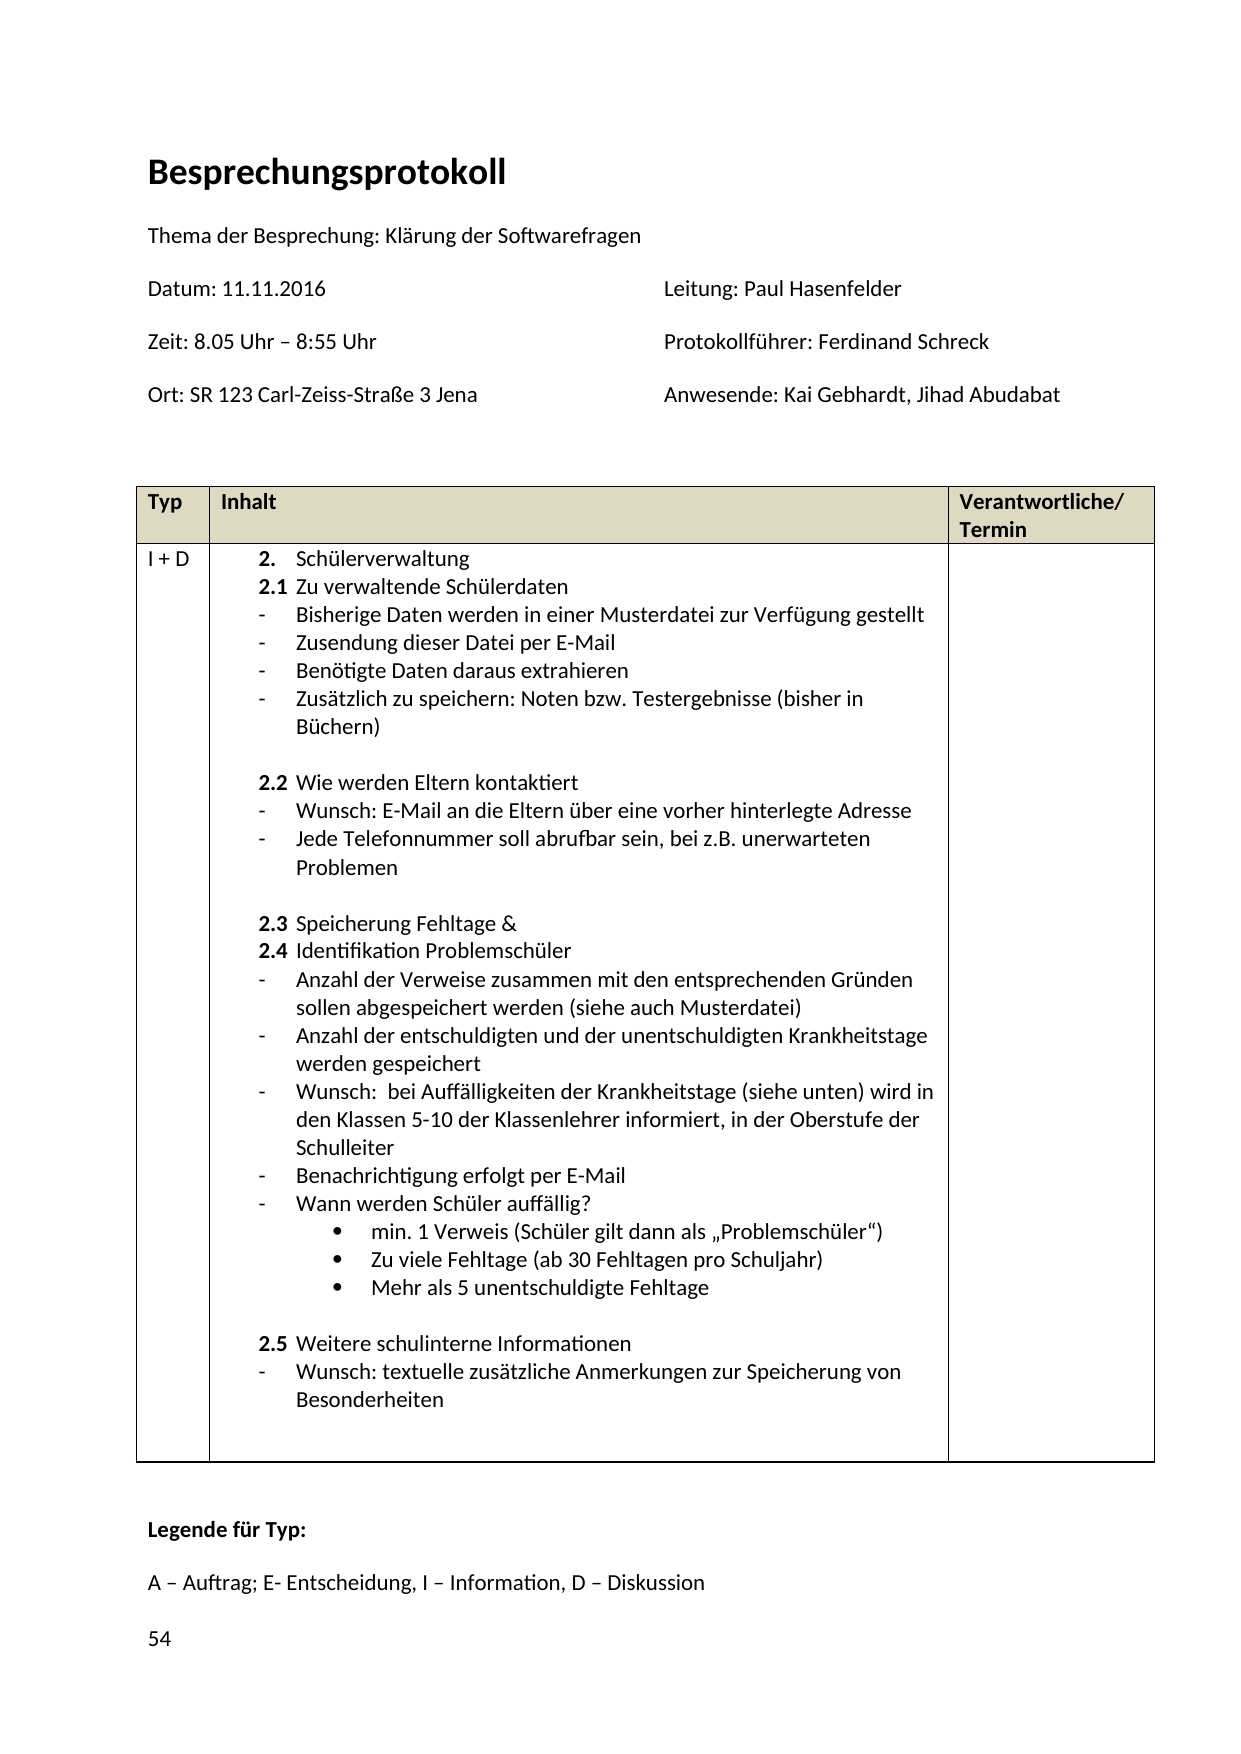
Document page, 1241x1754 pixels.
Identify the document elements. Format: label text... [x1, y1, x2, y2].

text A – Auftrag; E- Entscheidung, I – Information, D – Diskussion [148, 1568, 1093, 1596]
table_cell [949, 544, 1154, 1461]
table_cell I + D [137, 544, 209, 1461]
text Datum: 11.11.2016 Leitung: Paul Hasenfelder [148, 274, 1093, 302]
text Besprechungsprotokoll [148, 148, 1093, 193]
text Ort: SR 123 Carl-Zeiss-Straße 3 Jena Anwesende: Kai Gebhardt, Jihad Abudabat [148, 380, 1093, 408]
table_cell Schülerverwaltung Zu verwaltende Schülerdaten Bisherige Daten werden in einer Musterdatei zur Verfügung gestellt Zusendung dieser Datei per E-Mail Benötigte Daten daraus extrahieren Zusätzlich zu speichern: Noten bzw. Testergebnisse (bisher in Büchern) Wie werden Eltern kontaktiert Wunsch: E-Mail an die Eltern über eine vorher hinterlegte Adresse Jede Telefonnummer soll abrufbar sein, bei z.B. unerwarteten Problemen Speicherung Fehltage & Identifikation Problemschüler Anzahl der Verweise zusammen mit den entsprechenden Gründen sollen abgespeichert werden (siehe auch Musterdatei) Anzahl der entschuldigten und der unentschuldigten Krankheitstage werden gespeichert Wunsch: bei Auffälligkeiten der Krankheitstage (siehe unten) wird in den Klassen 5-10 der Klassenlehrer informiert, in der Oberstufe der Schulleiter Benachrichtigung erfolgt per E-Mail Wann werden Schüler auffällig? min. 1 Verweis (Schüler gilt dann als „Problemschüler“) Zu viele Fehltage (ab 30 Fehltagen pro Schuljahr) Mehr als 5 unentschuldigte Fehltage Weitere schulinterne Informationen Wunsch: textuelle zusätzliche Anmerkungen zur Speicherung von Besonderheiten [210, 544, 948, 1461]
table_header Typ [137, 487, 209, 543]
table_header Verantwortliche/ Termin [949, 487, 1154, 543]
text Thema der Besprechung: Klärung der Softwarefragen [148, 221, 1093, 249]
table_header Inhalt [210, 487, 948, 543]
text Zeit: 8.05 Uhr – 8:55 Uhr Protokollführer: Ferdinand Schreck [148, 327, 1093, 355]
text Legende für Typ: [148, 1515, 1093, 1543]
